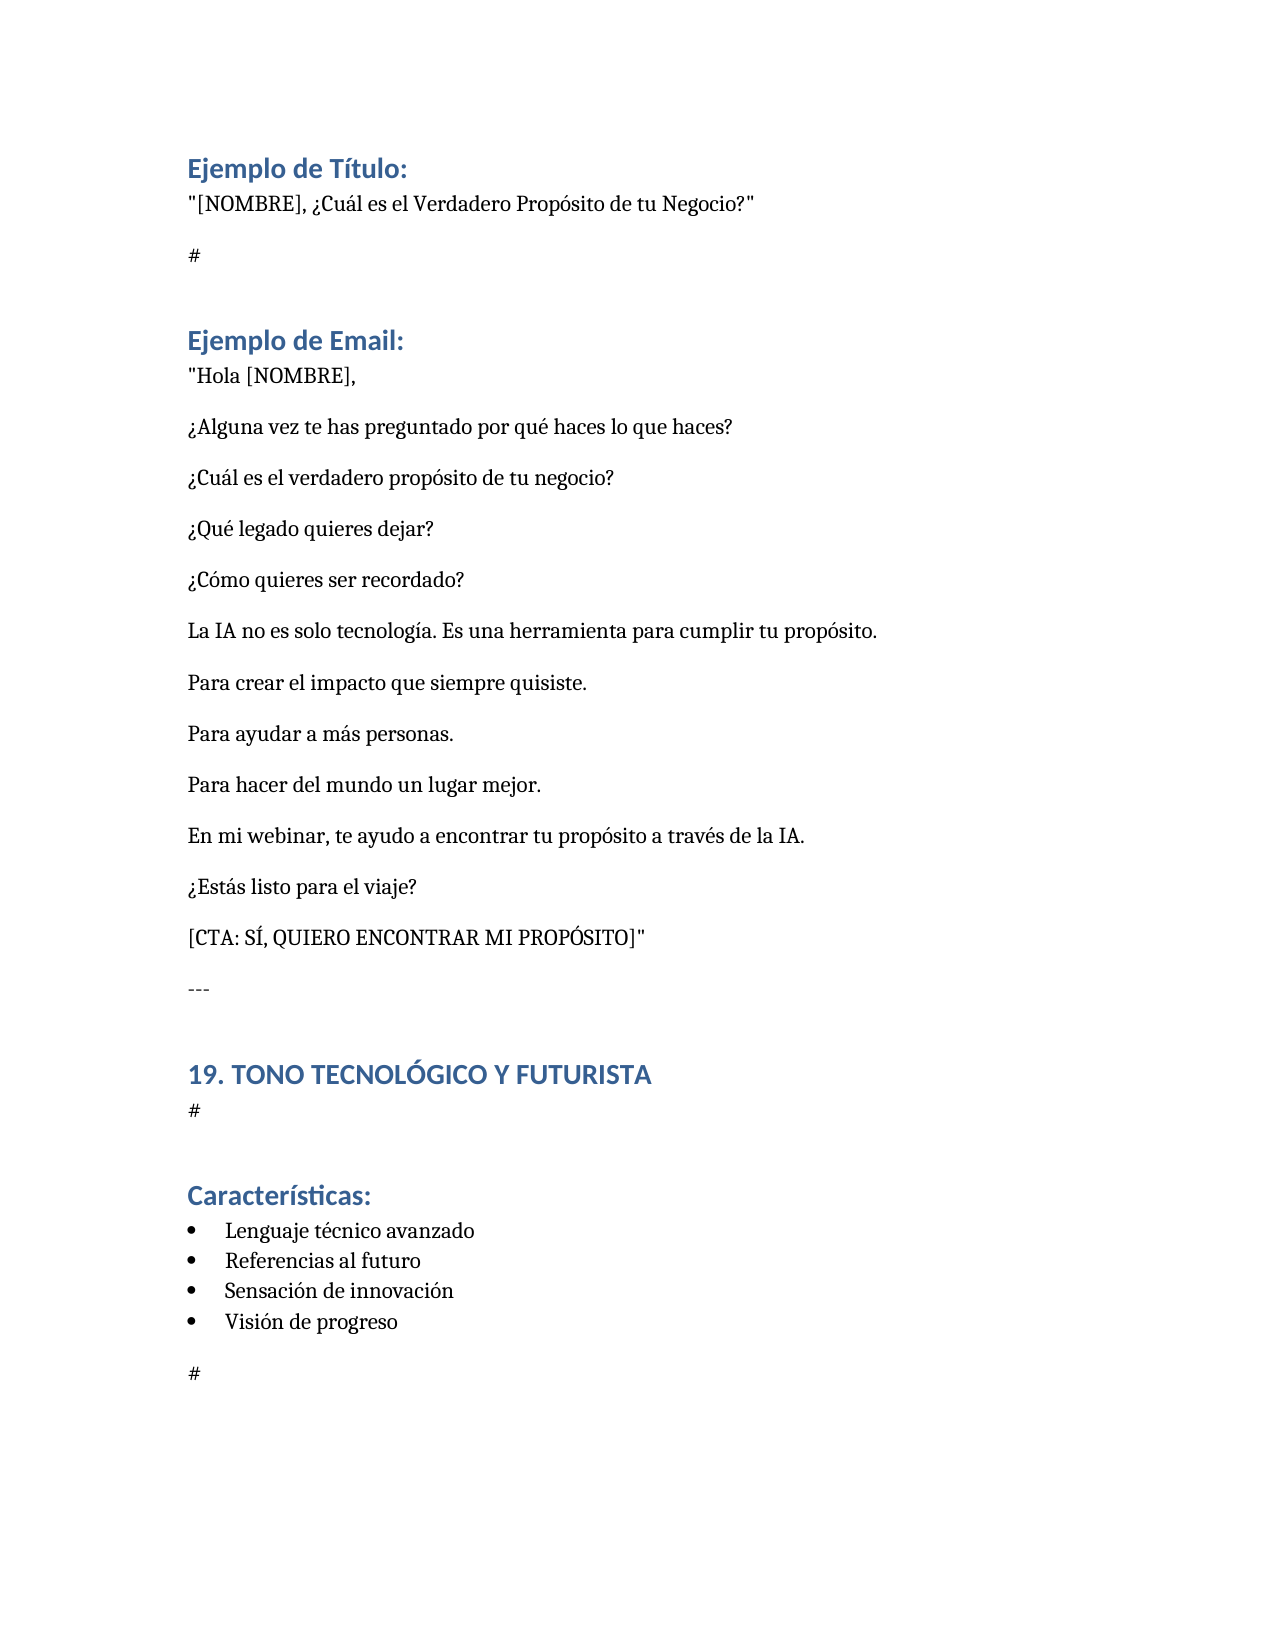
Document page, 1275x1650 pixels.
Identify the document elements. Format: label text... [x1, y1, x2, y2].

text [CTA: SÍ, QUIERO ENCONTRAR MI PROPÓSITO]" [187, 924, 1087, 951]
text La IA no es solo tecnología. Es una herramienta para cumplir tu propósito. [187, 618, 1087, 645]
subtitle Ejemplo de Email: [187, 322, 1087, 358]
subtitle 19. TONO TECNOLÓGICO Y FUTURISTA [187, 1056, 1087, 1091]
text # [187, 1359, 1087, 1386]
text ¿Cómo quieres ser recordado? [187, 567, 1087, 594]
list Referencias al futuro [187, 1248, 1087, 1274]
list Sensación de innovación [187, 1278, 1087, 1305]
text # [187, 242, 1087, 268]
text ¿Cuál es el verdadero propósito de tu negocio? [187, 465, 1087, 492]
subtitle Ejemplo de Título: [187, 150, 1087, 186]
list Lenguaje técnico avanzado [187, 1218, 1087, 1244]
text Para ayudar a más personas. [187, 720, 1087, 747]
list Visión de progreso [187, 1308, 1087, 1335]
text # [187, 1097, 1087, 1123]
subtitle Características: [187, 1177, 1087, 1213]
text ¿Qué legado quieres dejar? [187, 516, 1087, 543]
text "[NOMBRE], ¿Cuál es el Verdadero Propósito de tu Negocio?" [187, 191, 1087, 217]
text Para hacer del mundo un lugar mejor. [187, 771, 1087, 798]
text En mi webinar, te ayudo a encontrar tu propósito a través de la IA. [187, 822, 1087, 849]
text "Hola [NOMBRE], [187, 363, 1087, 389]
text --- [187, 976, 1087, 1002]
text Para crear el impacto que siempre quisiste. [187, 669, 1087, 696]
text ¿Alguna vez te has preguntado por qué haces lo que haces? [187, 414, 1087, 441]
text ¿Estás listo para el viaje? [187, 873, 1087, 900]
